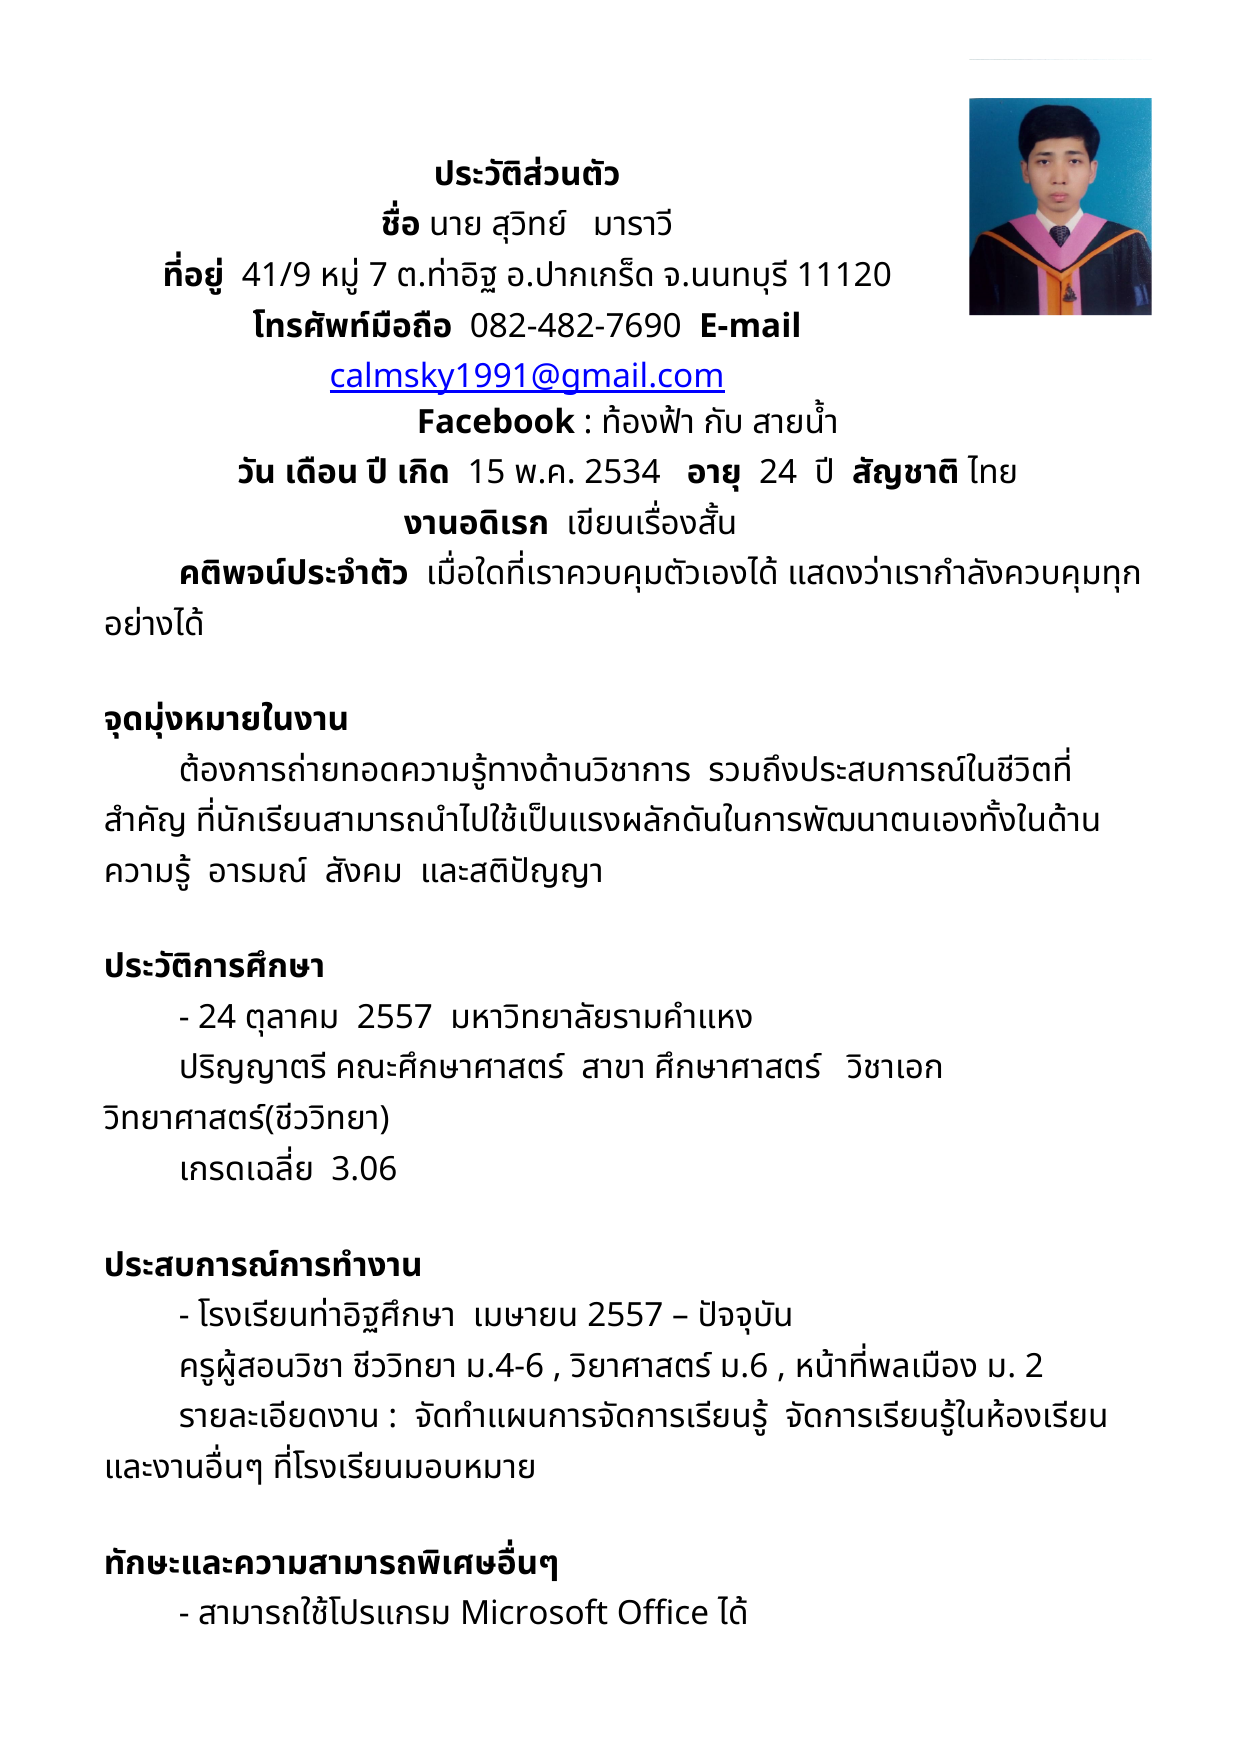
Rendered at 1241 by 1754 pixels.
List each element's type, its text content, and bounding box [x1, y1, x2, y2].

picture [969, 59, 1152, 366]
text ประวัติการศึกษา [103, 942, 1152, 993]
text ที่อยู่ 41/9 หมู่ 7 ต.ท่าอิฐ อ.ปากเกร็ด จ.นนทบุรี 11120 [103, 251, 969, 301]
text - สามารถใช้โปรแกรม Microsoft Office ได้ [103, 1589, 1152, 1640]
text งานอดิเรก เขียนเรื่องสั้น [103, 499, 1152, 549]
text ประสบการณ์การทำงาน [103, 1241, 1152, 1291]
text รายละเอียดงาน : จัดทำแผนการจัดการเรียนรู้ จัดการเรียนรู้ในห้องเรียน และงานอื่นๆ ที่โรงเรียนมอบหมาย [103, 1392, 1152, 1493]
text ทักษะและความสามารถพิเศษอื่นๆ [103, 1539, 1152, 1589]
text ปริญญาตรี คณะศึกษาศาสตร์ สาขา ศึกษาศาสตร์ วิชาเอก วิทยาศาสตร์(ชีววิทยา) [103, 1043, 1152, 1144]
text - โรงเรียนท่าอิฐศึกษา เมษายน 2557 – ปัจจุบัน [103, 1291, 1152, 1342]
text จุดมุ่งหมายในงาน [103, 695, 1152, 746]
text คติพจน์ประจำตัว เมื่อใดที่เราควบคุมตัวเองได้ แสดงว่าเรากำลังควบคุมทุกอย่างได้ [103, 549, 1152, 650]
text วัน เดือน ปี เกิด 15 พ.ค. 2534 อายุ 24 ปี สัญชาติ ไทย [103, 448, 1152, 499]
text ครูผู้สอนวิชา ชีววิทยา ม.4-6 , วิยาศาสตร์ ม.6 , หน้าที่พลเมือง ม. 2 [103, 1342, 1152, 1392]
text ชื่อ นาย สุวิทย์ มาราวี [103, 200, 969, 251]
text ต้องการถ่ายทอดความรู้ทางด้านวิชาการ รวมถึงประสบการณ์ในชีวิตที่สำคัญ ที่นักเรียนสามารถนำไปใช้เป็นแรงผลักดันในการพัฒนาตนเองทั้งในด้านความรู้ อารมณ์ สังคม และสติปัญญา [103, 746, 1152, 897]
text ประวัติส่วนตัว [103, 150, 969, 200]
text เกรดเฉลี่ย 3.06 [103, 1144, 1152, 1195]
text - 24 ตุลาคม 2557 มหาวิทยาลัยรามคำแหง [103, 993, 1152, 1043]
text โทรศัพท์มือถือ 082-482-7690 E-mail calmsky1991@gmail.com [103, 301, 1152, 397]
text Facebook : ท้องฟ้า กับ สายน้ำ [103, 397, 1152, 448]
